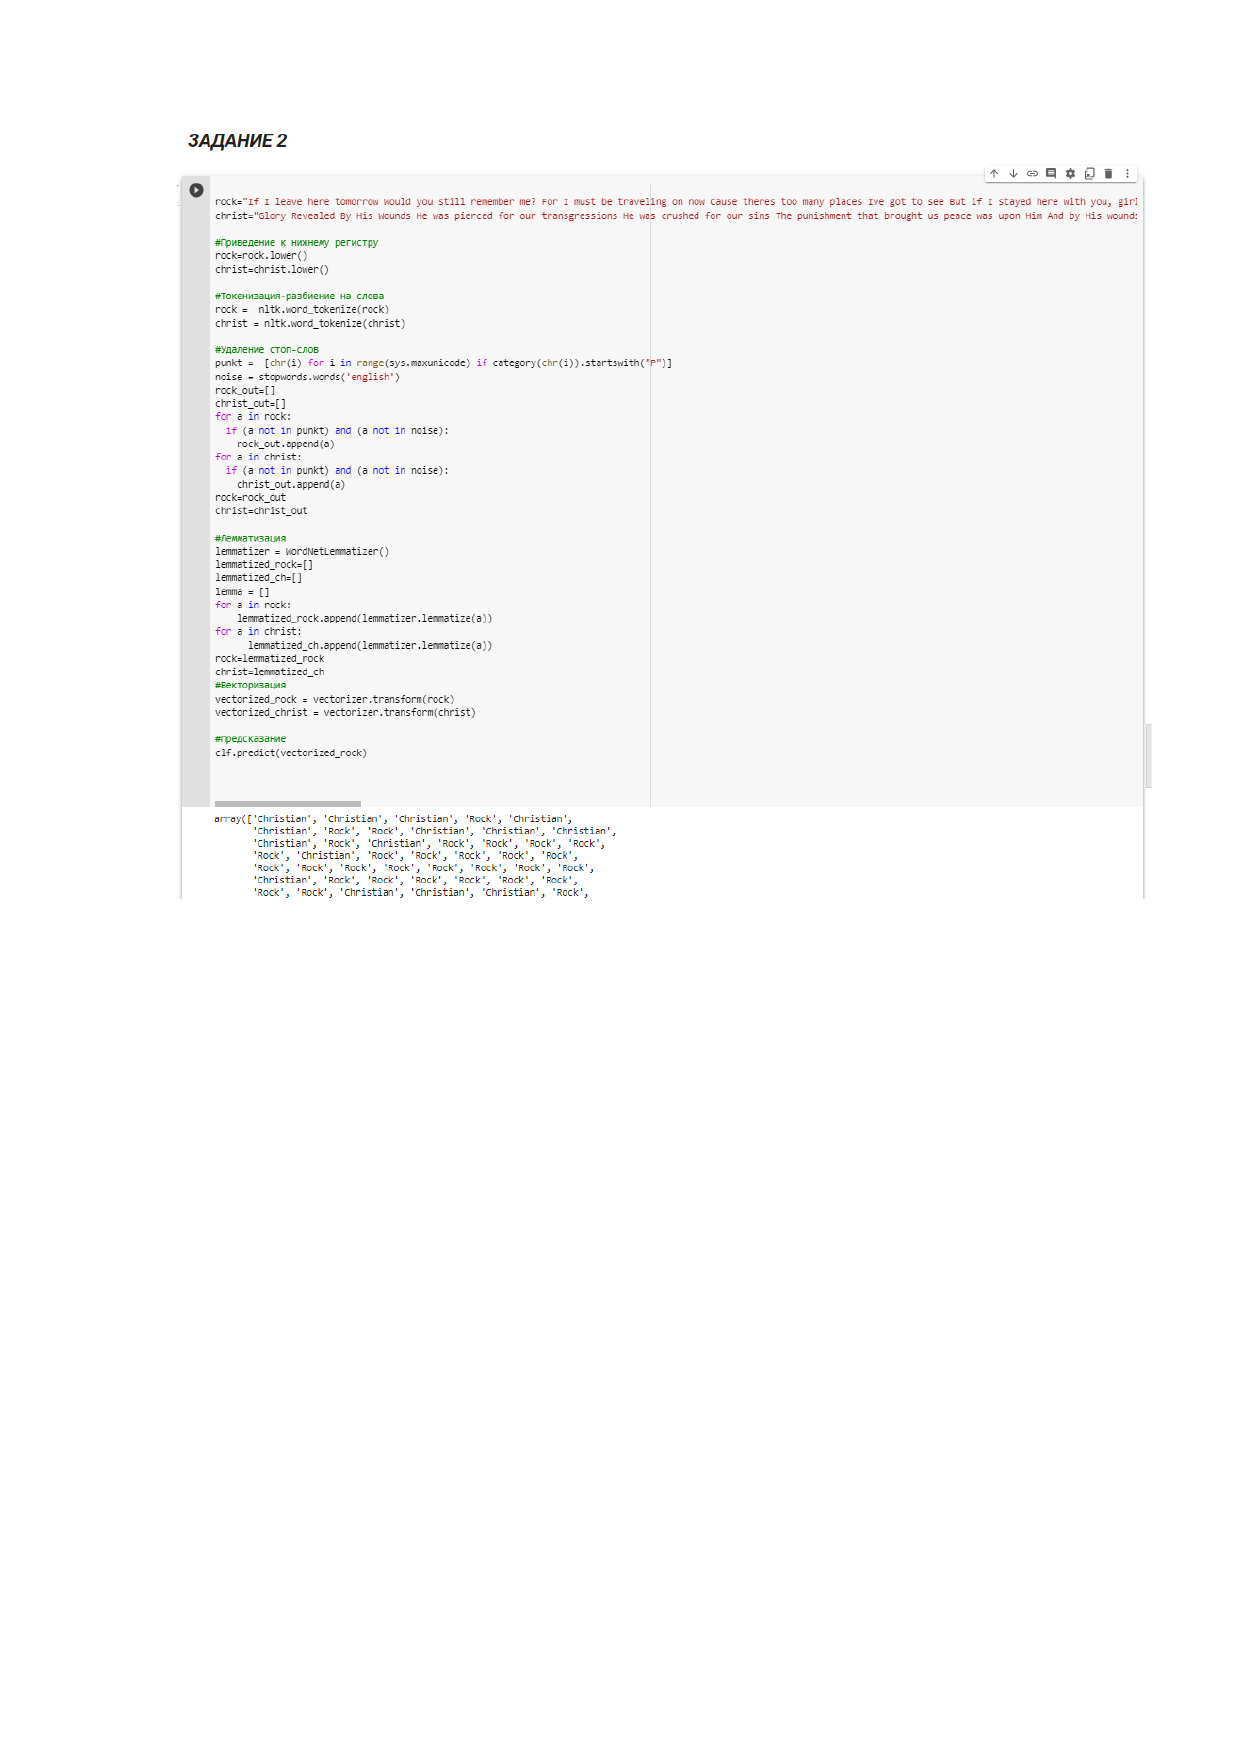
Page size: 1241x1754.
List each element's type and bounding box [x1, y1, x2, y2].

picture [177, 118, 1152, 899]
